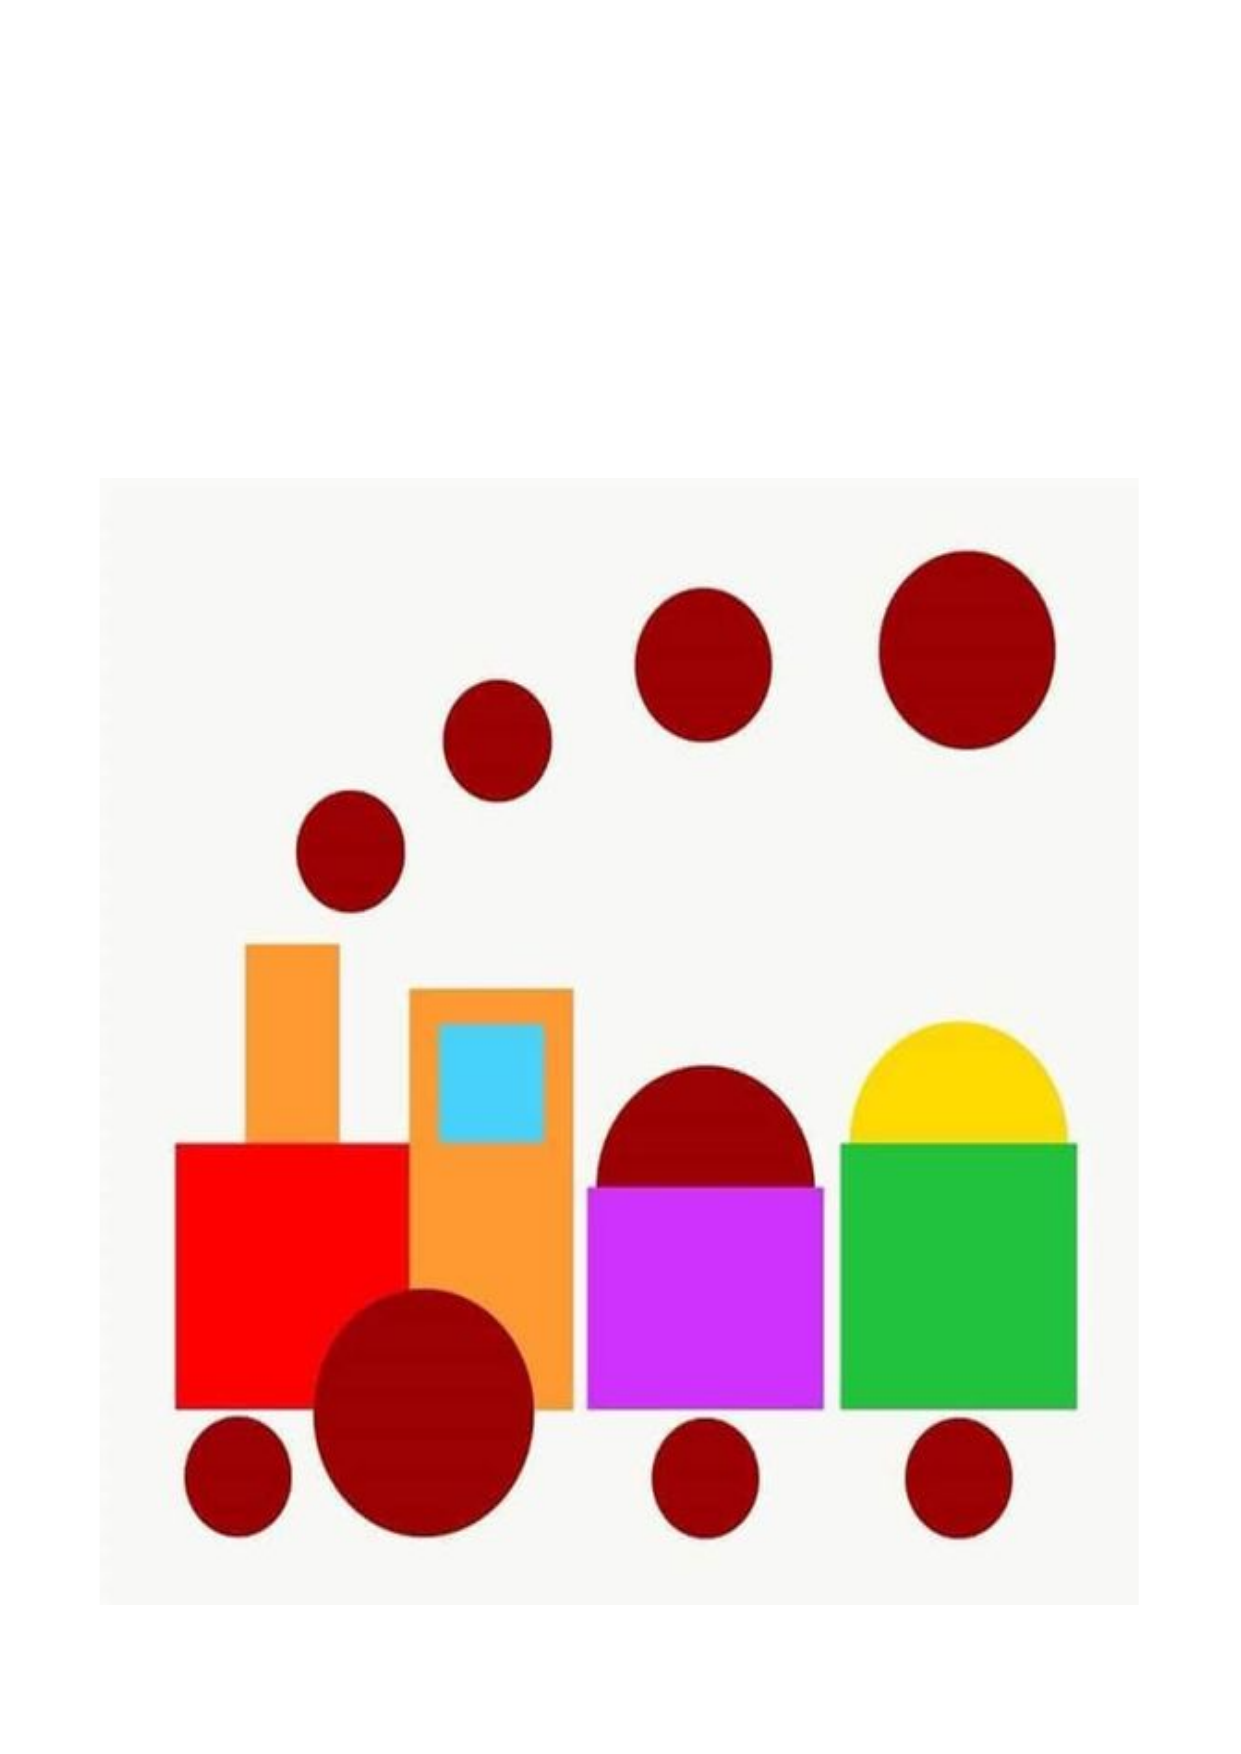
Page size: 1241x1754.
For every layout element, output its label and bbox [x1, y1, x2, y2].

picture [99, 478, 1139, 1605]
